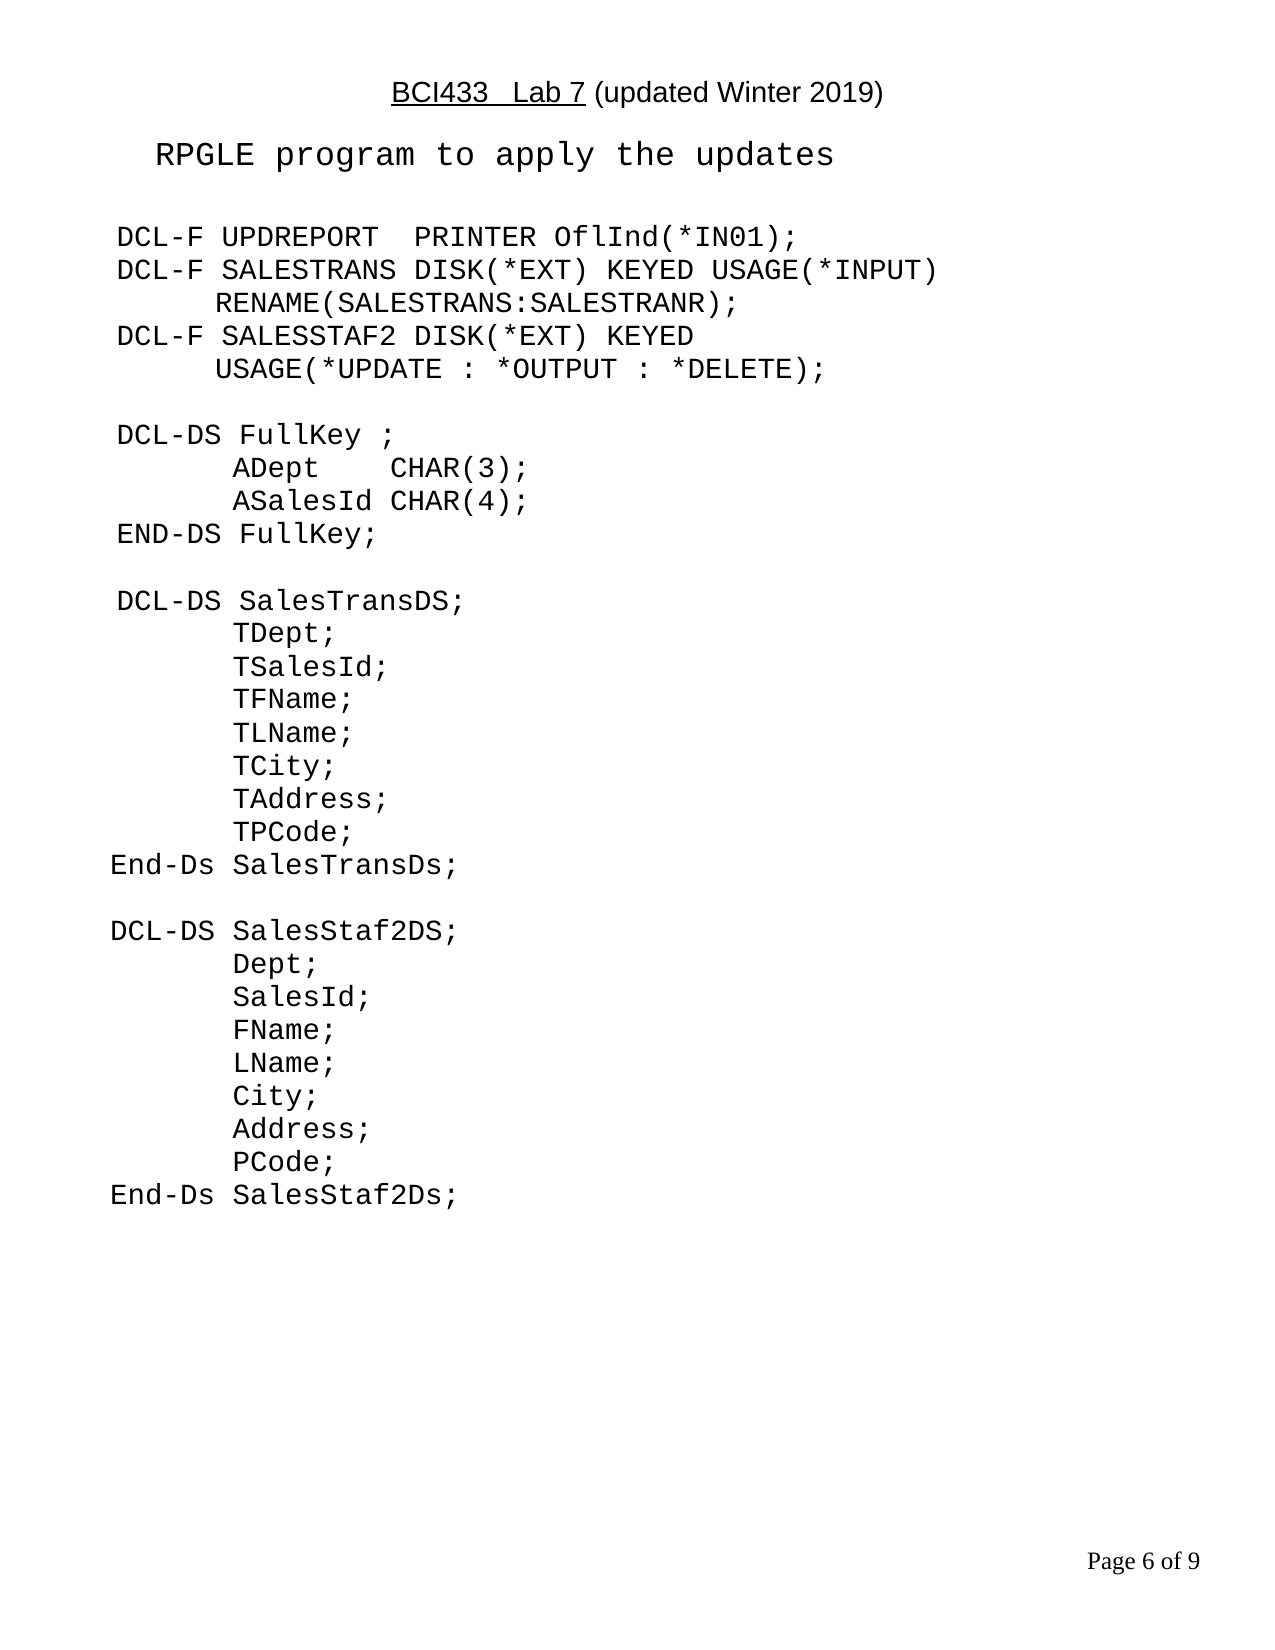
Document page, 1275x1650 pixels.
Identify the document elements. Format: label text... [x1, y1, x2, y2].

text PCode; [75, 1147, 1200, 1180]
text TFName; [75, 685, 1200, 718]
text End-Ds SalesStaf2Ds; [75, 1180, 1200, 1213]
text TDept; [75, 619, 1200, 652]
text TAddress; [75, 784, 1200, 817]
text RENAME(SALESTRANS:SALESTRANR); [75, 288, 1200, 321]
text END-DS FullKey; [75, 519, 1200, 553]
text DCL-DS SalesTransDS; [75, 586, 1200, 619]
text DCL-F SALESSTAF2 DISK(*EXT) KEYED [75, 321, 1200, 354]
text USAGE(*UPDATE : *OUTPUT : *DELETE); [75, 354, 1200, 387]
text DCL-F UPDREPORT PRINTER OflInd(*IN01); [75, 222, 1200, 255]
text Dept; [75, 949, 1200, 982]
text LName; [75, 1048, 1200, 1081]
text ASalesId CHAR(4); [75, 487, 1200, 519]
text DCL-DS FullKey ; [75, 421, 1200, 453]
text SalesId; [75, 982, 1200, 1015]
text Address; [75, 1114, 1200, 1147]
text TSalesId; [75, 652, 1200, 685]
text RPGLE program to apply the updates [75, 137, 1200, 175]
text TLName; [75, 718, 1200, 751]
text FName; [75, 1015, 1200, 1048]
text TPCode; [75, 817, 1200, 850]
text DCL-F SALESTRANS DISK(*EXT) KEYED USAGE(*INPUT) [75, 255, 1200, 288]
text TCity; [75, 751, 1200, 784]
text ADept CHAR(3); [75, 453, 1200, 487]
text City; [75, 1081, 1200, 1114]
text DCL-DS SalesStaf2DS; [75, 916, 1200, 949]
text End-Ds SalesTransDs; [75, 850, 1200, 883]
